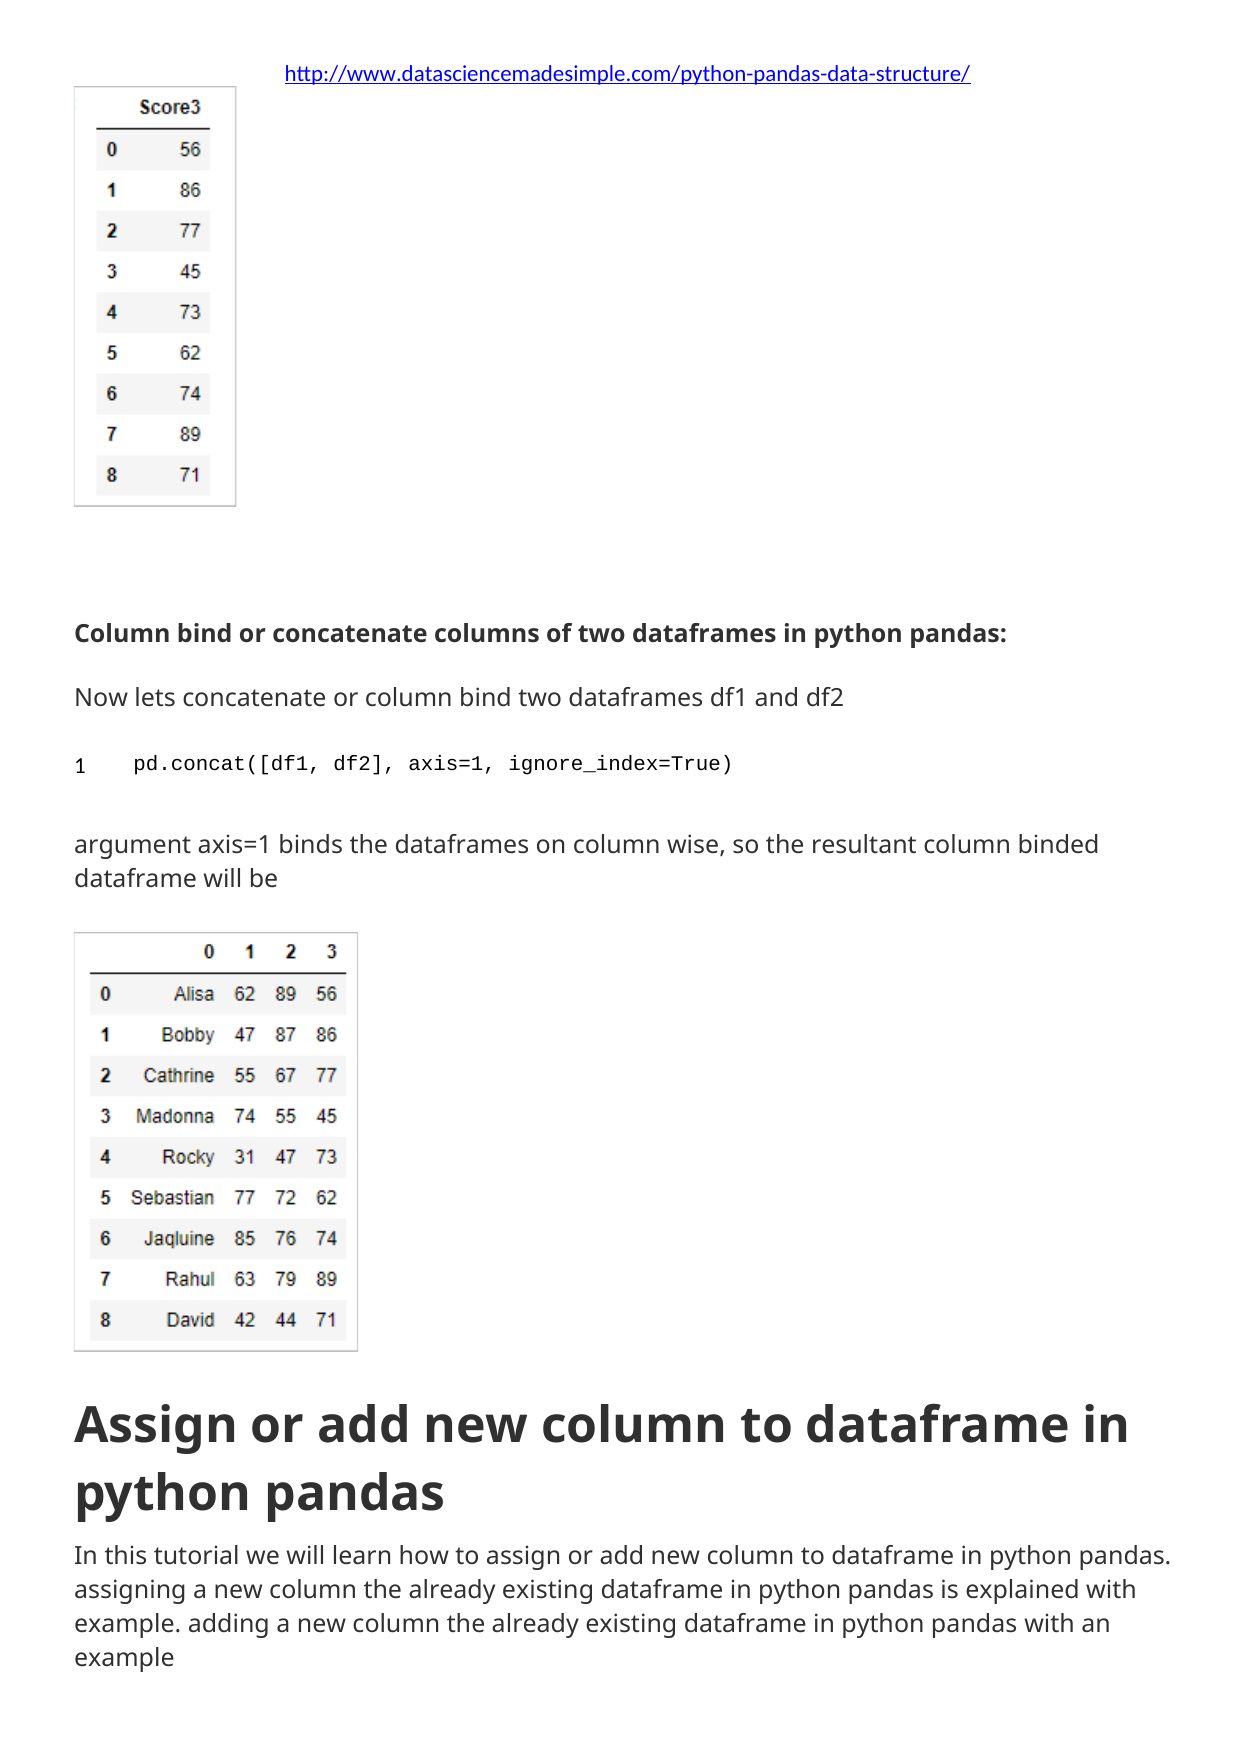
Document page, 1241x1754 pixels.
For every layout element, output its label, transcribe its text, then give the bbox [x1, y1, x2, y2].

table_header pd.concat([df1, df2], axis=1, ignore_index=True) [133, 751, 1196, 798]
text argument axis=1 binds the dataframes on column wise, so the resultant column binded dataframe will be [74, 827, 1181, 895]
table_header 1 [74, 751, 133, 798]
subtitle Assign or add new column to dataframe in python pandas [74, 1389, 1181, 1525]
picture [73, 932, 359, 1352]
text Now lets concatenate or column bind two dataframes df1 and df2 [74, 679, 1181, 713]
picture [73, 86, 237, 507]
subtitle Column bind or concatenate columns of two dataframes in python pandas: [74, 616, 1181, 650]
text In this tutorial we will learn how to assign or add new column to dataframe in python pandas. assigning a new column the already existing dataframe in python pandas is explained with example. adding a new column the already existing dataframe in python pandas with an example [74, 1537, 1181, 1674]
